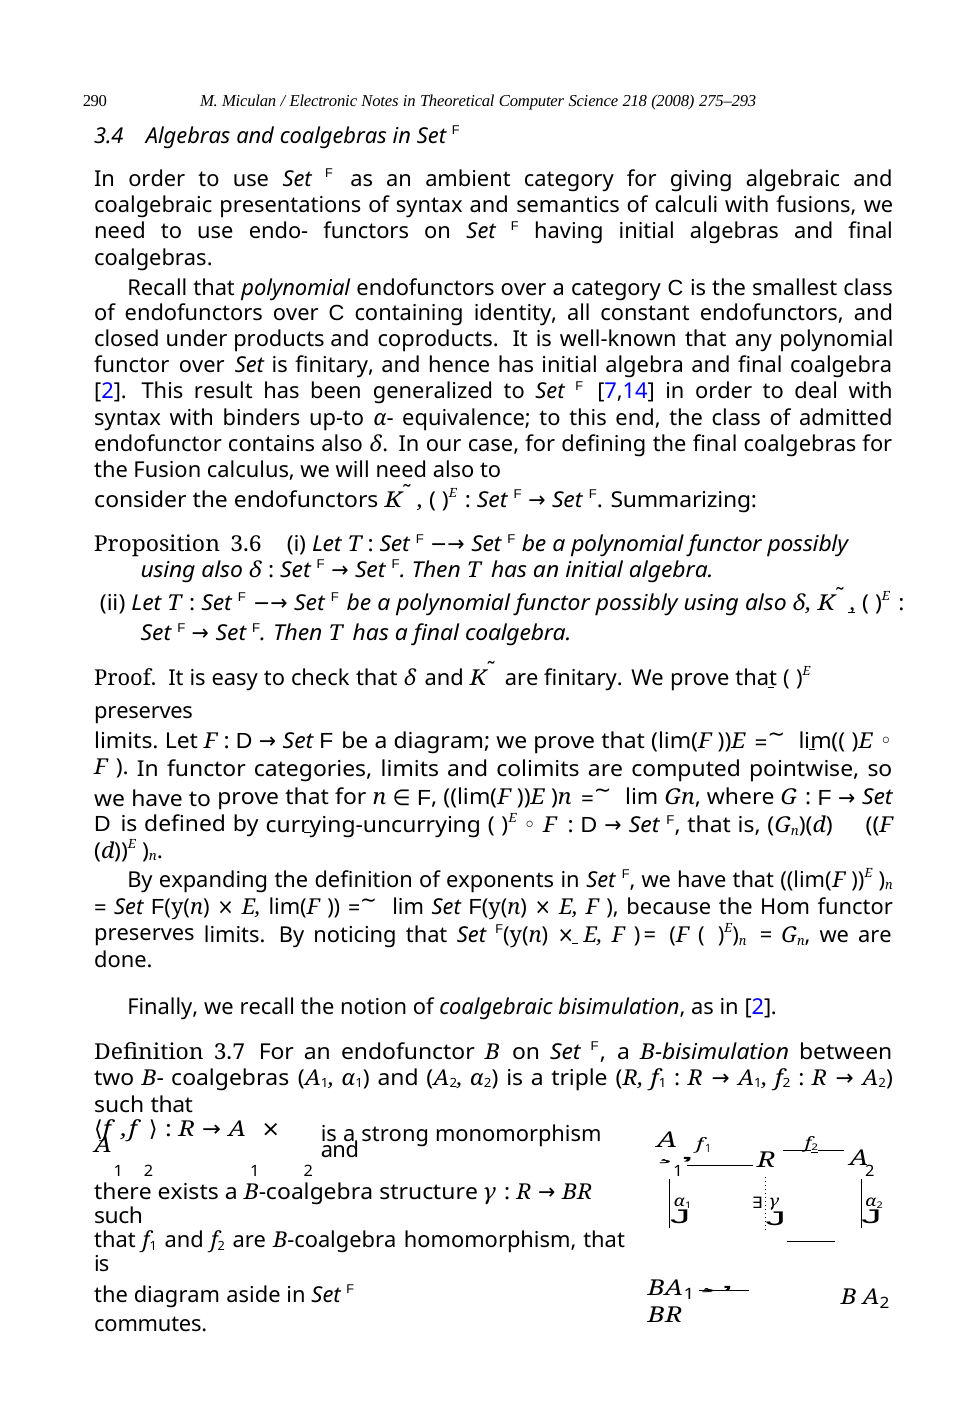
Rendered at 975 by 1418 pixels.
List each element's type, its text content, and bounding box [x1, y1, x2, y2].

text Definition 3.7 For an endofunctor B on Set F, a B-bisimulation between two B- coalgebras (A1, α1) and (A2, α2) is a triple (R, f1 : R → A1, f2 : R → A2) such that [94, 1038, 893, 1118]
text Set F → Set F. Then T has a ﬁnal coalgebra. [140, 617, 919, 647]
text that f1 and f2 are B-coalgebra homomorphism, that is [94, 1228, 626, 1277]
text J J J [670, 1211, 919, 1228]
text Proposition 3.6 (i) Let T : Set F −→ Set F be a polynomial functor possibly using also δ : Set F → Set F. Then T has an initial algebra. [94, 531, 893, 583]
text By expanding the definition of exponents in Set F, we have that ((lim(F ))E )n = Set F(y(n) × E, lim(F )) =∼ lim Set F(y(n) × E, F ), because the Hom functor preserves limits. By noticing that Set F(y(n) × E, F )= (F ( )E)n = Gn, we are done. [94, 867, 893, 974]
text there exists a B-coalgebra structure γ : R → BR such [94, 1180, 626, 1228]
text BA1 ¸, BR [647, 1278, 788, 1331]
text consider the endofunctors K˜ , ( )E : Set F → Set F. Summarizing: [94, 484, 919, 513]
text 1 2 1 2 1 2 [113, 1163, 919, 1180]
text ⟨f ,f ⟩ : R → A × A [94, 1123, 303, 1155]
text Proof. It is easy to check that δ and K˜ are finitary. We prove that ( )E preserves [94, 658, 919, 725]
text Finally, we recall the notion of coalgebraic bisimulation, as in [2]. [127, 991, 919, 1021]
text is a strong monomorphism and [321, 1128, 626, 1160]
text α1 ∃ γ α2 [673, 1188, 919, 1211]
text limits. Let F : D → Set F be a diagram; we prove that (lim(F ))E =∼ lim(( )E ◦ F ). In functor categories, limits and colimits are computed pointwise, so we have to prove that for n ∈ F, ((lim(F ))E )n =∼ lim Gn, where G : F → Set D is defined by currying-uncurrying ( )E ◦ F : D → Set F, that is, (Gn)(d) ((F (d))E )n. [94, 726, 893, 864]
text Recall that polynomial endofunctors over a category C is the smallest class of endofunctors over C containing identity, all constant endofunctors, and closed under products and coproducts. It is well-known that any polynomial functor over Set is finitary, and hence has initial algebra and final coalgebra [2]. This result has been generalized to Set F [7,14] in order to deal with syntax with binders up-to α- equivalence; to this end, the class of admitted endofunctor contains also δ. In our case, for defining the final coalgebras for the Fusion calculus, we will need also to [94, 274, 893, 484]
text R f2 A [757, 1130, 919, 1154]
text A ¸,f1 [656, 1126, 729, 1163]
text In order to use Set F as an ambient category for giving algebraic and coalgebraic presentations of syntax and semantics of calculi with fusions, we need to use endo- functors on Set F having initial algebras and final coalgebras. [94, 165, 893, 272]
list Algebras and coalgebras in Set F [94, 120, 919, 150]
text B A2 [835, 1281, 919, 1302]
text (ii) Let T : Set F −→ Set F be a polynomial functor possibly using also δ, K˜ , ( )E : [99, 583, 919, 617]
text the diagram aside in Set F commutes. [94, 1278, 455, 1338]
